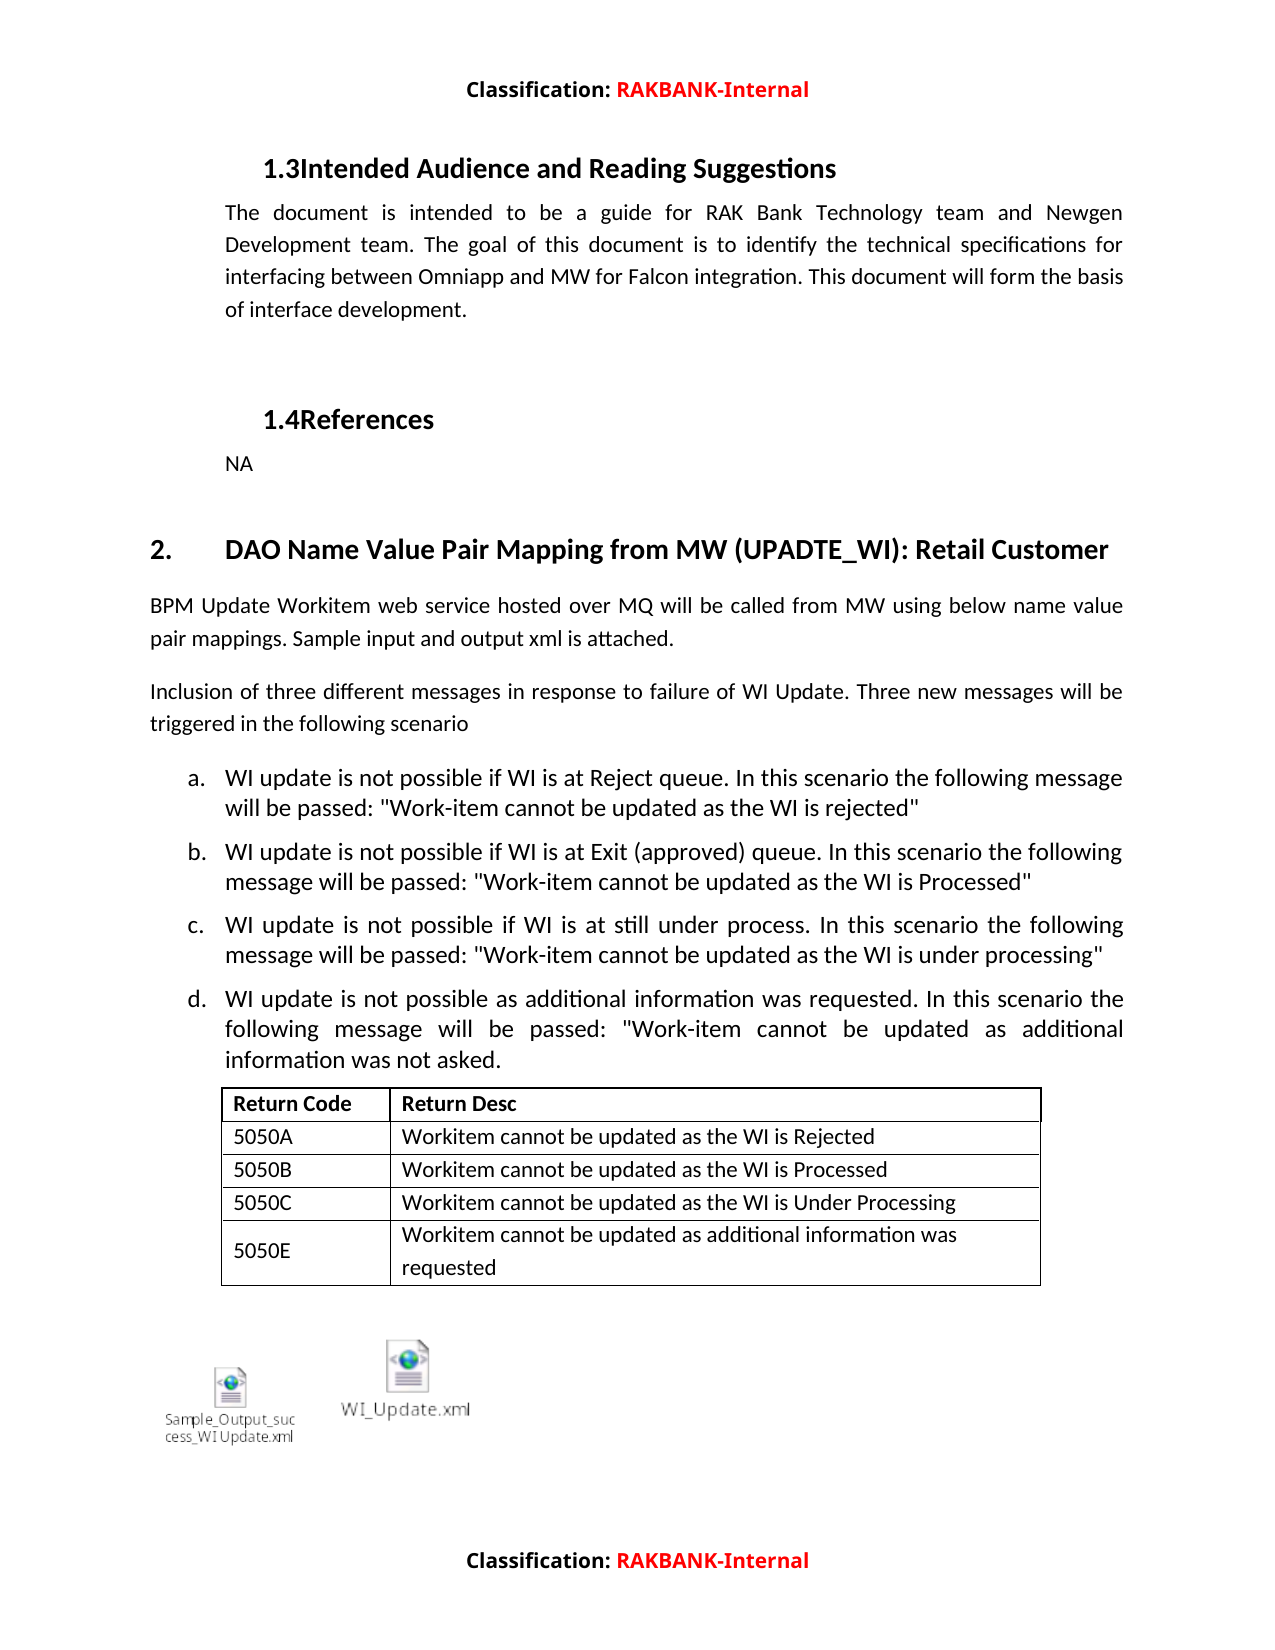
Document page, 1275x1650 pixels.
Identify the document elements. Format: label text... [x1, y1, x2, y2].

text BPM Update Workitem web service hosted over MQ will be called from MW using below name value pair mappings. Sample input and output xml is attached. [150, 592, 1125, 652]
table_cell 5050B [222, 1154, 390, 1187]
table_cell 5050C [222, 1187, 390, 1219]
table_header Return Code [223, 1089, 389, 1121]
text The document is intended to be a guide for RAK Bank Technology team and Newgen Development team. The goal of this document is to identify the technical specifications for interfacing between Omniapp and MW for Falcon integration. This document will form the basis of interface development. [225, 198, 1125, 323]
list WI update is not possible if WI is at Exit (approved) queue. In this scenario the following message will be passed: "Work-item cannot be updated as the WI is Processed" [187, 836, 1125, 897]
table_cell 5050A [222, 1122, 390, 1154]
subtitle DAO Name Value Pair Mapping from MW (UPADTE_WI): Retail Customer [150, 531, 1125, 567]
table_cell 5050E [222, 1220, 390, 1284]
table_cell Workitem cannot be updated as the WI is Under Processing [391, 1187, 1040, 1219]
list WI update is not possible if WI is at Reject queue. In this scenario the following message will be passed: "Work-item cannot be updated as the WI is rejected" [187, 762, 1125, 823]
table_header Return Desc [391, 1089, 1040, 1121]
subtitle References [262, 401, 1125, 436]
subtitle Intended Audience and Reading Suggestions [262, 150, 1125, 186]
table_cell Workitem cannot be updated as additional information was requested [391, 1220, 1040, 1284]
list WI update is not possible if WI is at still under process. In this scenario the following message will be passed: "Work-item cannot be updated as the WI is under processing" [187, 909, 1125, 970]
table_cell Workitem cannot be updated as the WI is Rejected [391, 1121, 1040, 1154]
table_cell Workitem cannot be updated as the WI is Processed [391, 1154, 1040, 1187]
text NA [150, 449, 1125, 477]
text Inclusion of three different messages in response to failure of WI Update. Three new messages will be triggered in the following scenario [150, 677, 1125, 737]
list WI update is not possible as additional information was requested. In this scenario the following message will be passed: "Work-item cannot be updated as additional information was not asked. [187, 983, 1125, 1074]
